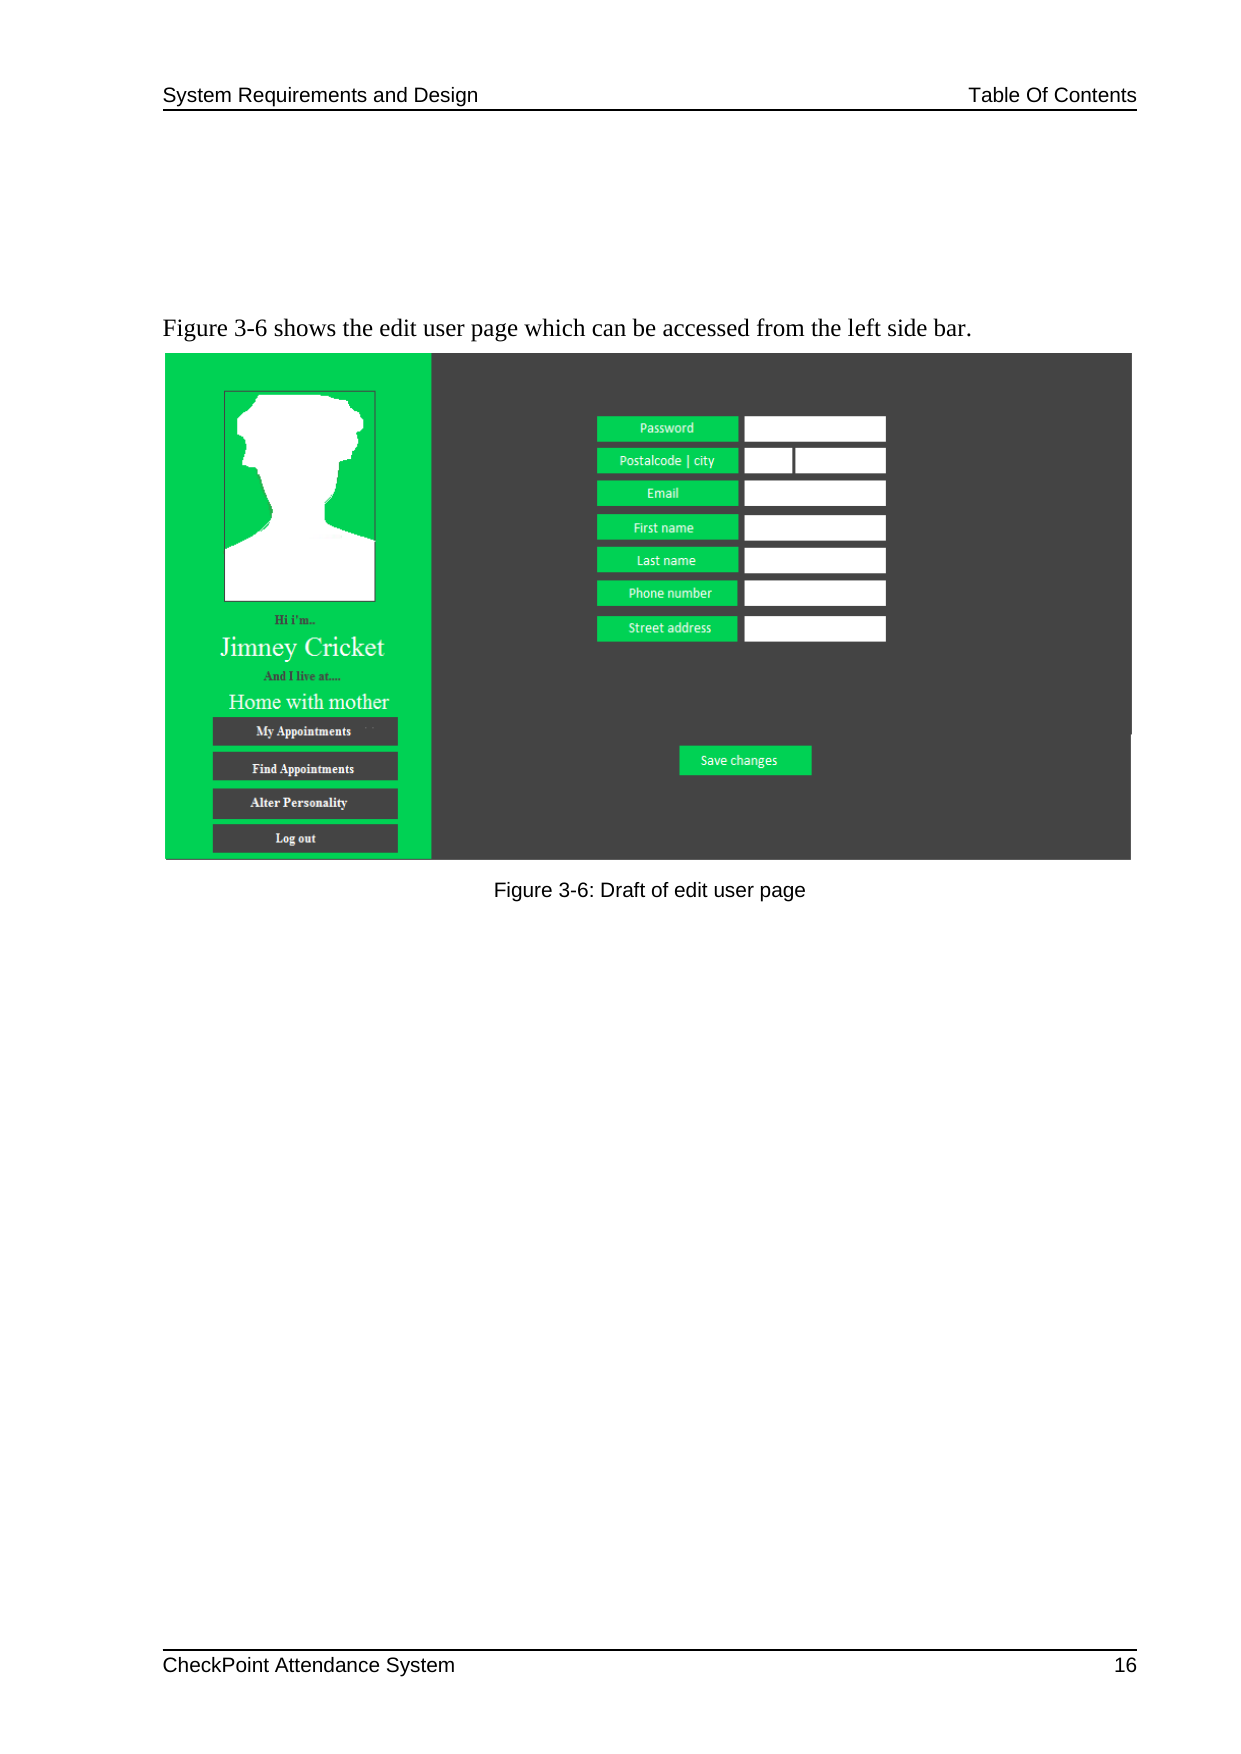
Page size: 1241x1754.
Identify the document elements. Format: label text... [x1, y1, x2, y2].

picture [162, 353, 1137, 866]
text Figure 3-6: Draft of edit user page [162, 878, 1137, 902]
text Figure 3-6 shows the edit user page which can be accessed from the left side bar. [162, 313, 1137, 341]
